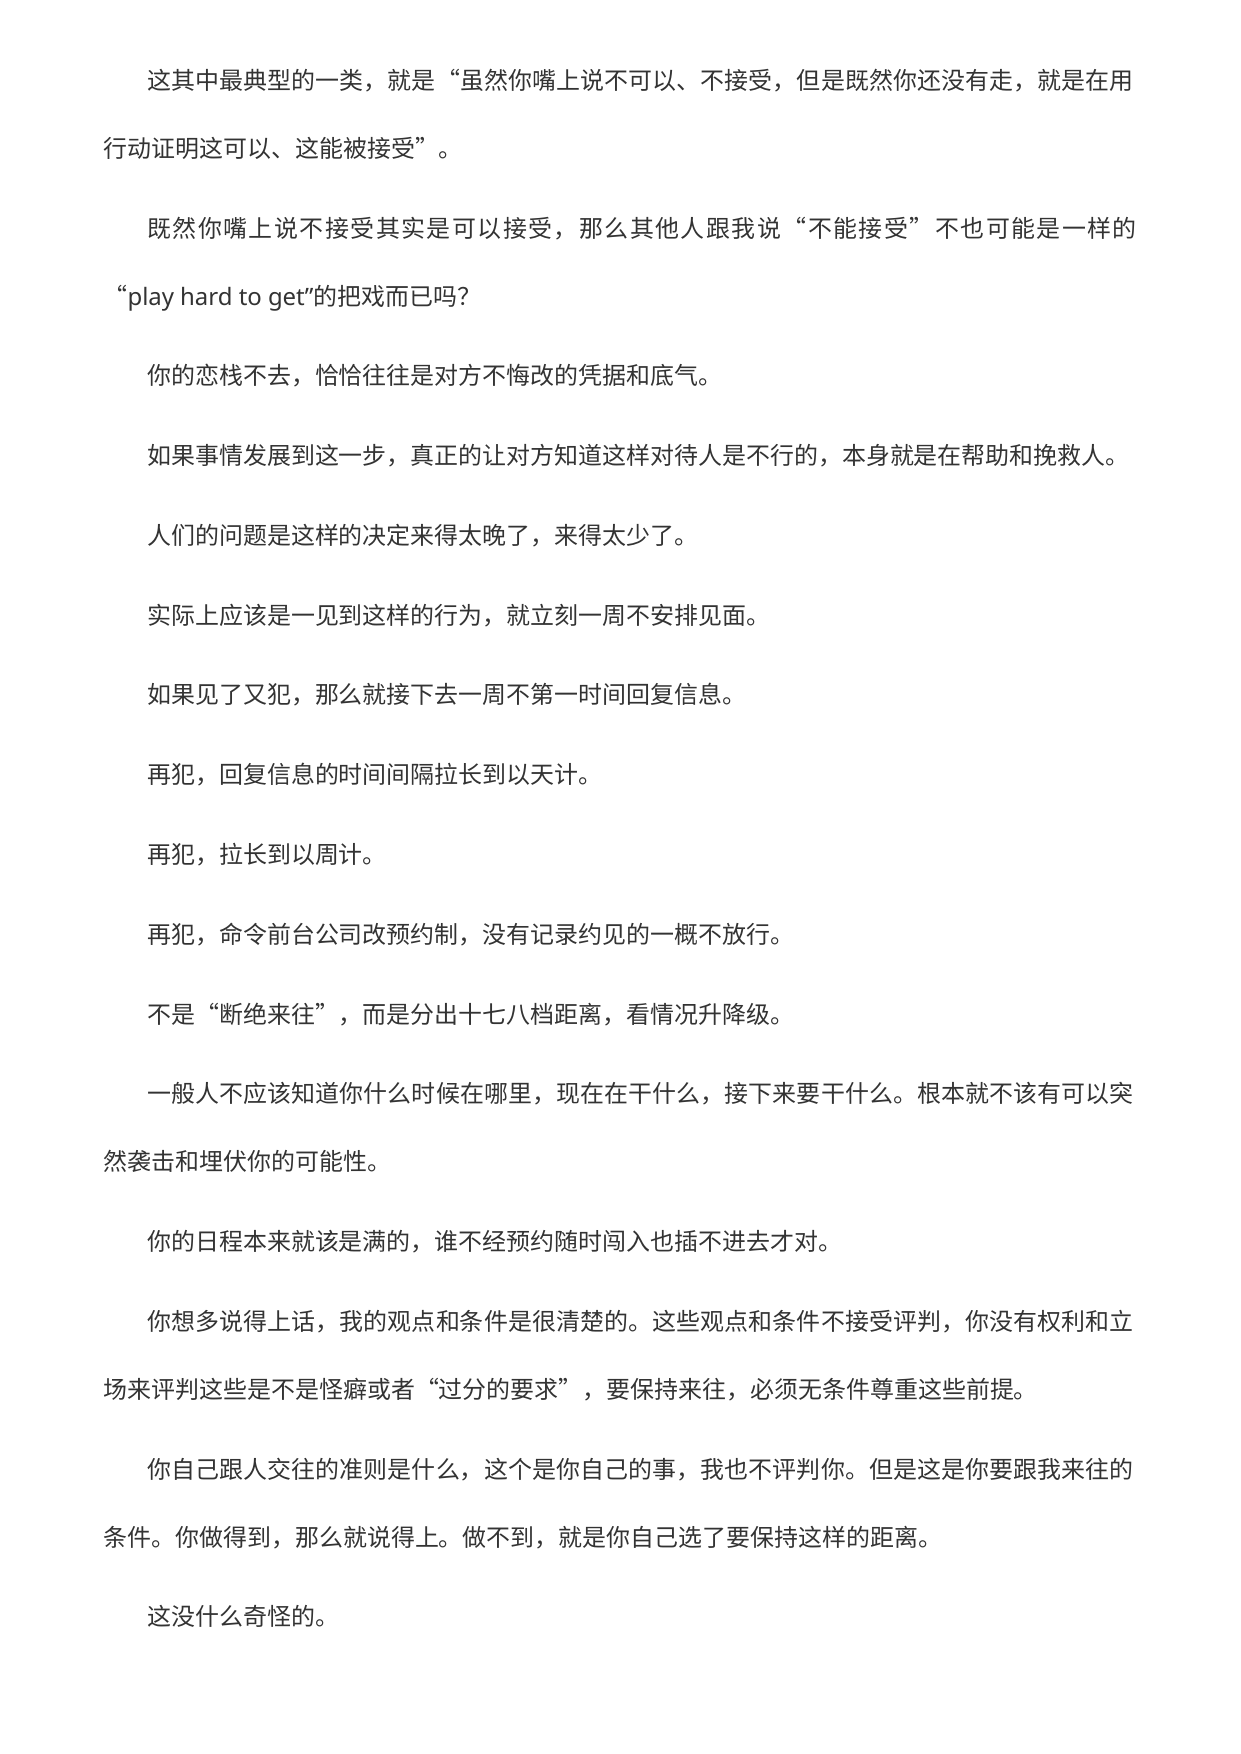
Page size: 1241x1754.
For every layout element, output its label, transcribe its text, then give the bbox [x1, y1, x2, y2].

text 这其中最典型的一类，就是“虽然你嘴上说不可以、不接受，但是既然你还没有走，就是在用行动证明这可以、这能被接受”。 [103, 45, 1137, 181]
text 你的日程本来就该是满的，谁不经预约随时闯入也插不进去才对。 [103, 1206, 1137, 1274]
text 实际上应该是一见到这样的行为，就立刻一周不安排见面。 [103, 580, 1137, 648]
text 你自己跟人交往的准则是什么，这个是你自己的事，我也不评判你。但是这是你要跟我来往的条件。你做得到，那么就说得上。做不到，就是你自己选了要保持这样的距离。 [103, 1434, 1137, 1569]
text 你的恋栈不去，恰恰往往是对方不悔改的凭据和底气。 [103, 340, 1137, 408]
text 你想多说得上话，我的观点和条件是很清楚的。这些观点和条件不接受评判，你没有权利和立场来评判这些是不是怪癖或者“过分的要求”，要保持来往，必须无条件尊重这些前提。 [103, 1286, 1137, 1422]
text 这没什么奇怪的。 [103, 1581, 1137, 1649]
text 既然你嘴上说不接受其实是可以接受，那么其他人跟我说“不能接受”不也可能是一样的“play hard to get”的把戏而已吗？ [103, 193, 1137, 328]
text 人们的问题是这样的决定来得太晚了，来得太少了。 [103, 500, 1137, 568]
text 如果见了又犯，那么就接下去一周不第一时间回复信息。 [103, 659, 1137, 727]
text 不是“断绝来往”，而是分出十七八档距离，看情况升降级。 [103, 979, 1137, 1047]
text 再犯，命令前台公司改预约制，没有记录约见的一概不放行。 [103, 899, 1137, 967]
text 再犯，回复信息的时间间隔拉长到以天计。 [103, 739, 1137, 807]
text 再犯，拉长到以周计。 [103, 819, 1137, 887]
text 如果事情发展到这一步，真正的让对方知道这样对待人是不行的，本身就是在帮助和挽救人。 [103, 420, 1137, 488]
text 一般人不应该知道你什么时候在哪里，现在在干什么，接下来要干什么。根本就不该有可以突然袭击和埋伏你的可能性。 [103, 1058, 1137, 1194]
